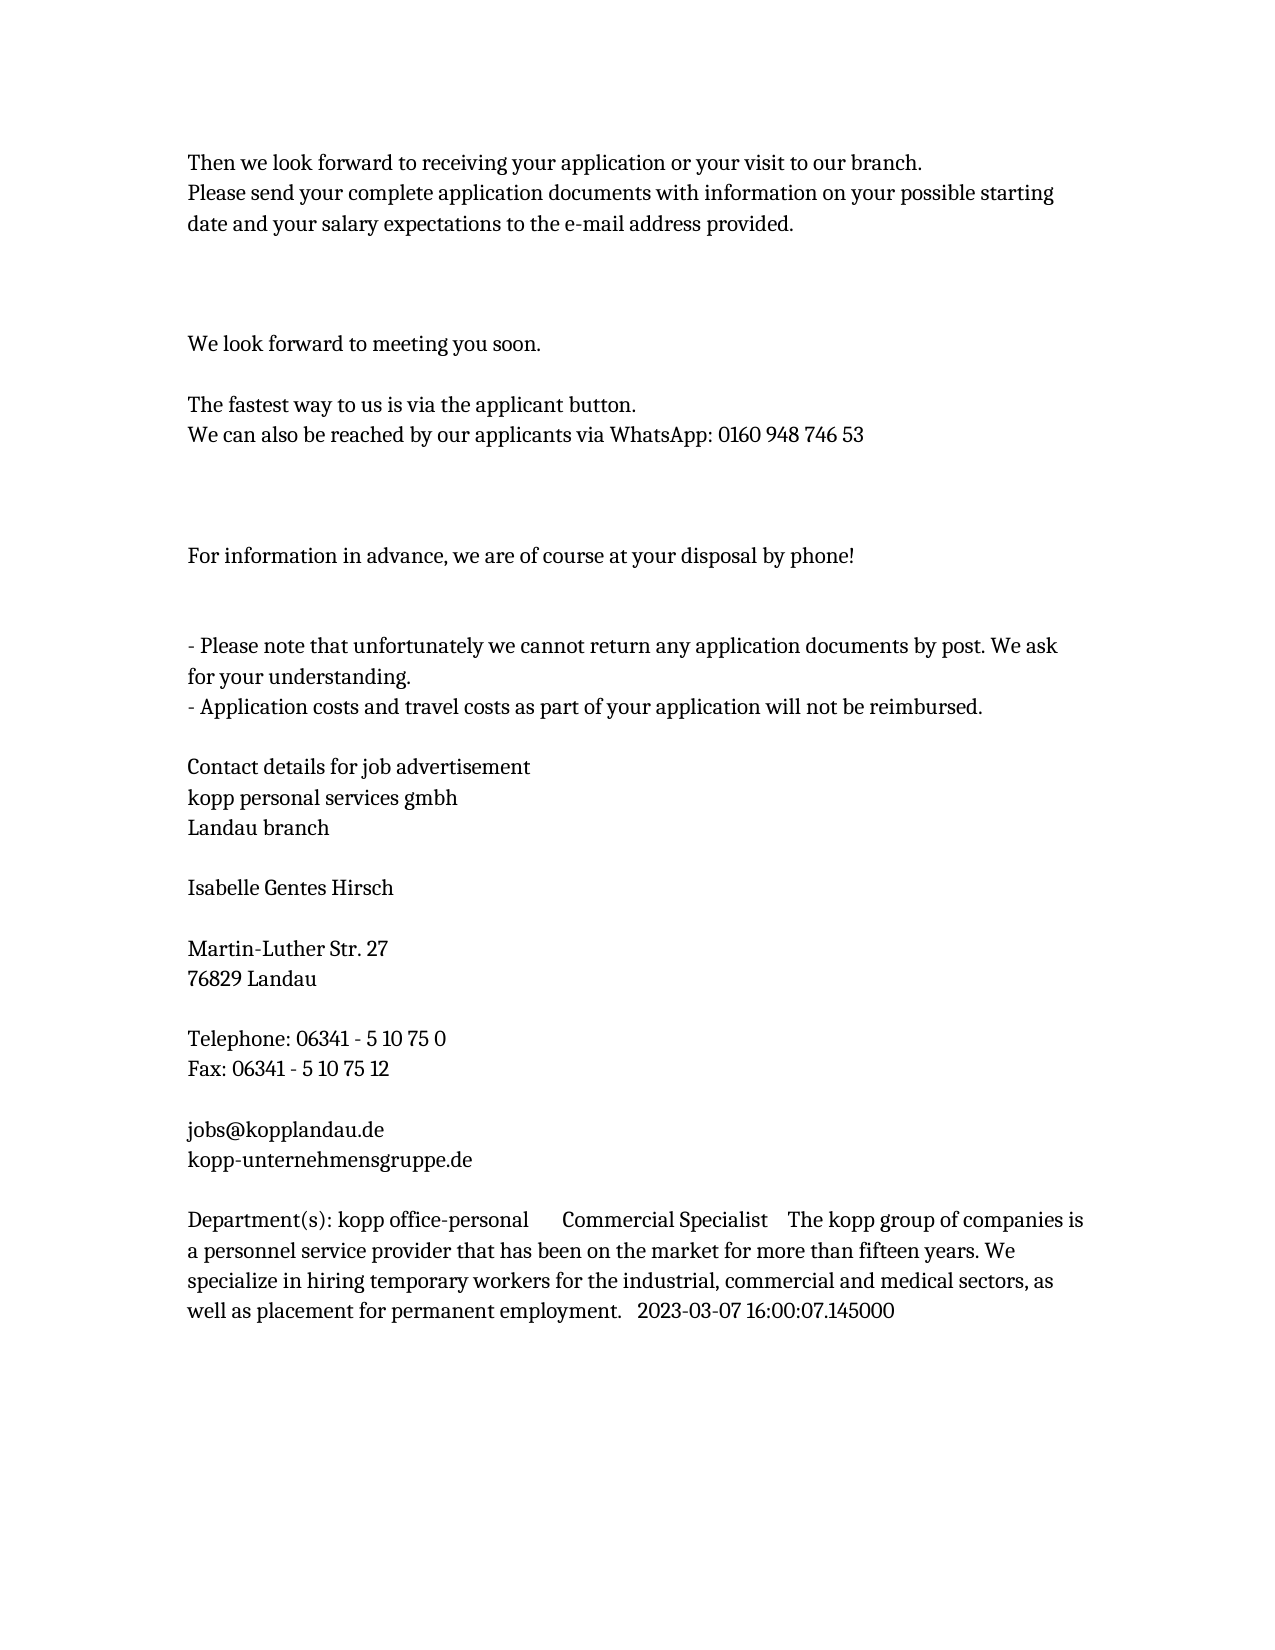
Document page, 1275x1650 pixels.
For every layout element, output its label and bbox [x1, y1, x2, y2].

text [187, 150, 1087, 1354]
